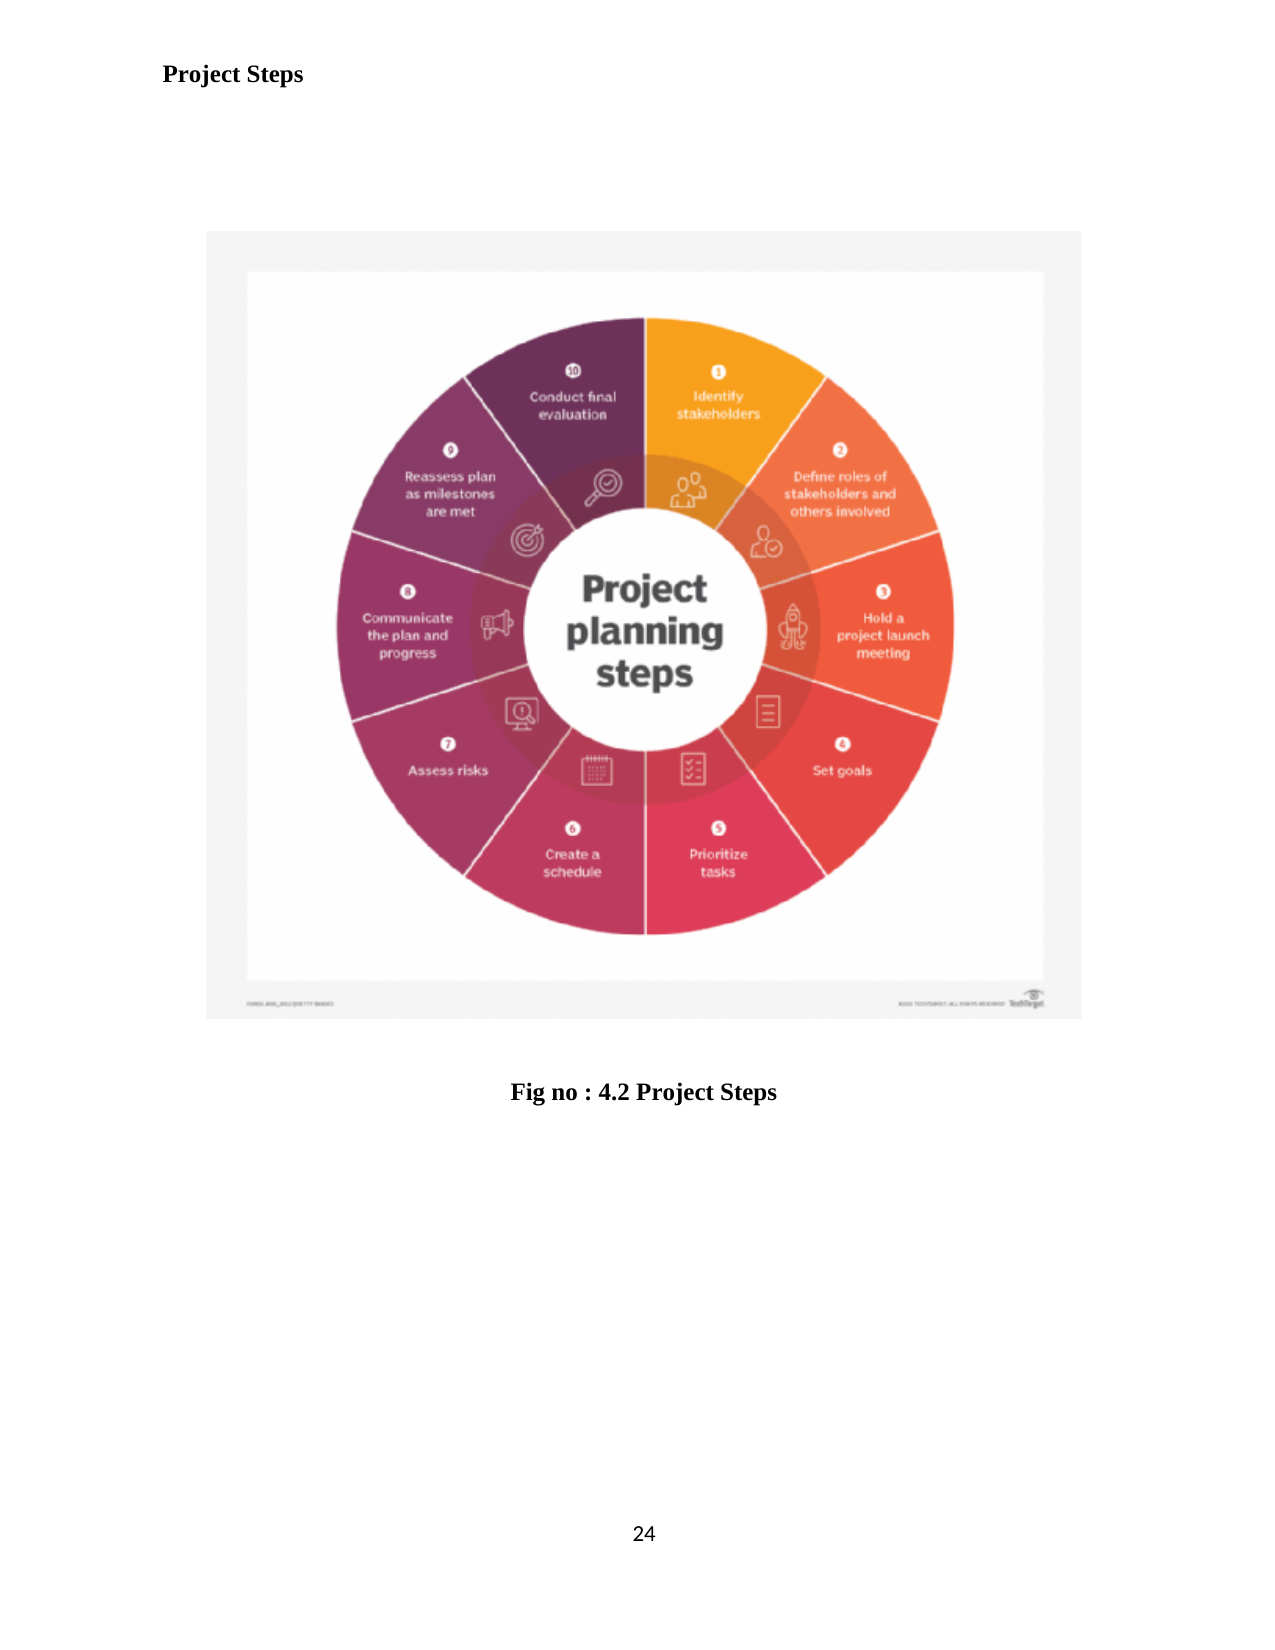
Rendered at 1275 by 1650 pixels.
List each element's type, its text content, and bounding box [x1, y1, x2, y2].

text Project Steps [162, 59, 1125, 88]
picture [206, 231, 1082, 1019]
text Fig no : 4.2 Project Steps [162, 1077, 1125, 1105]
